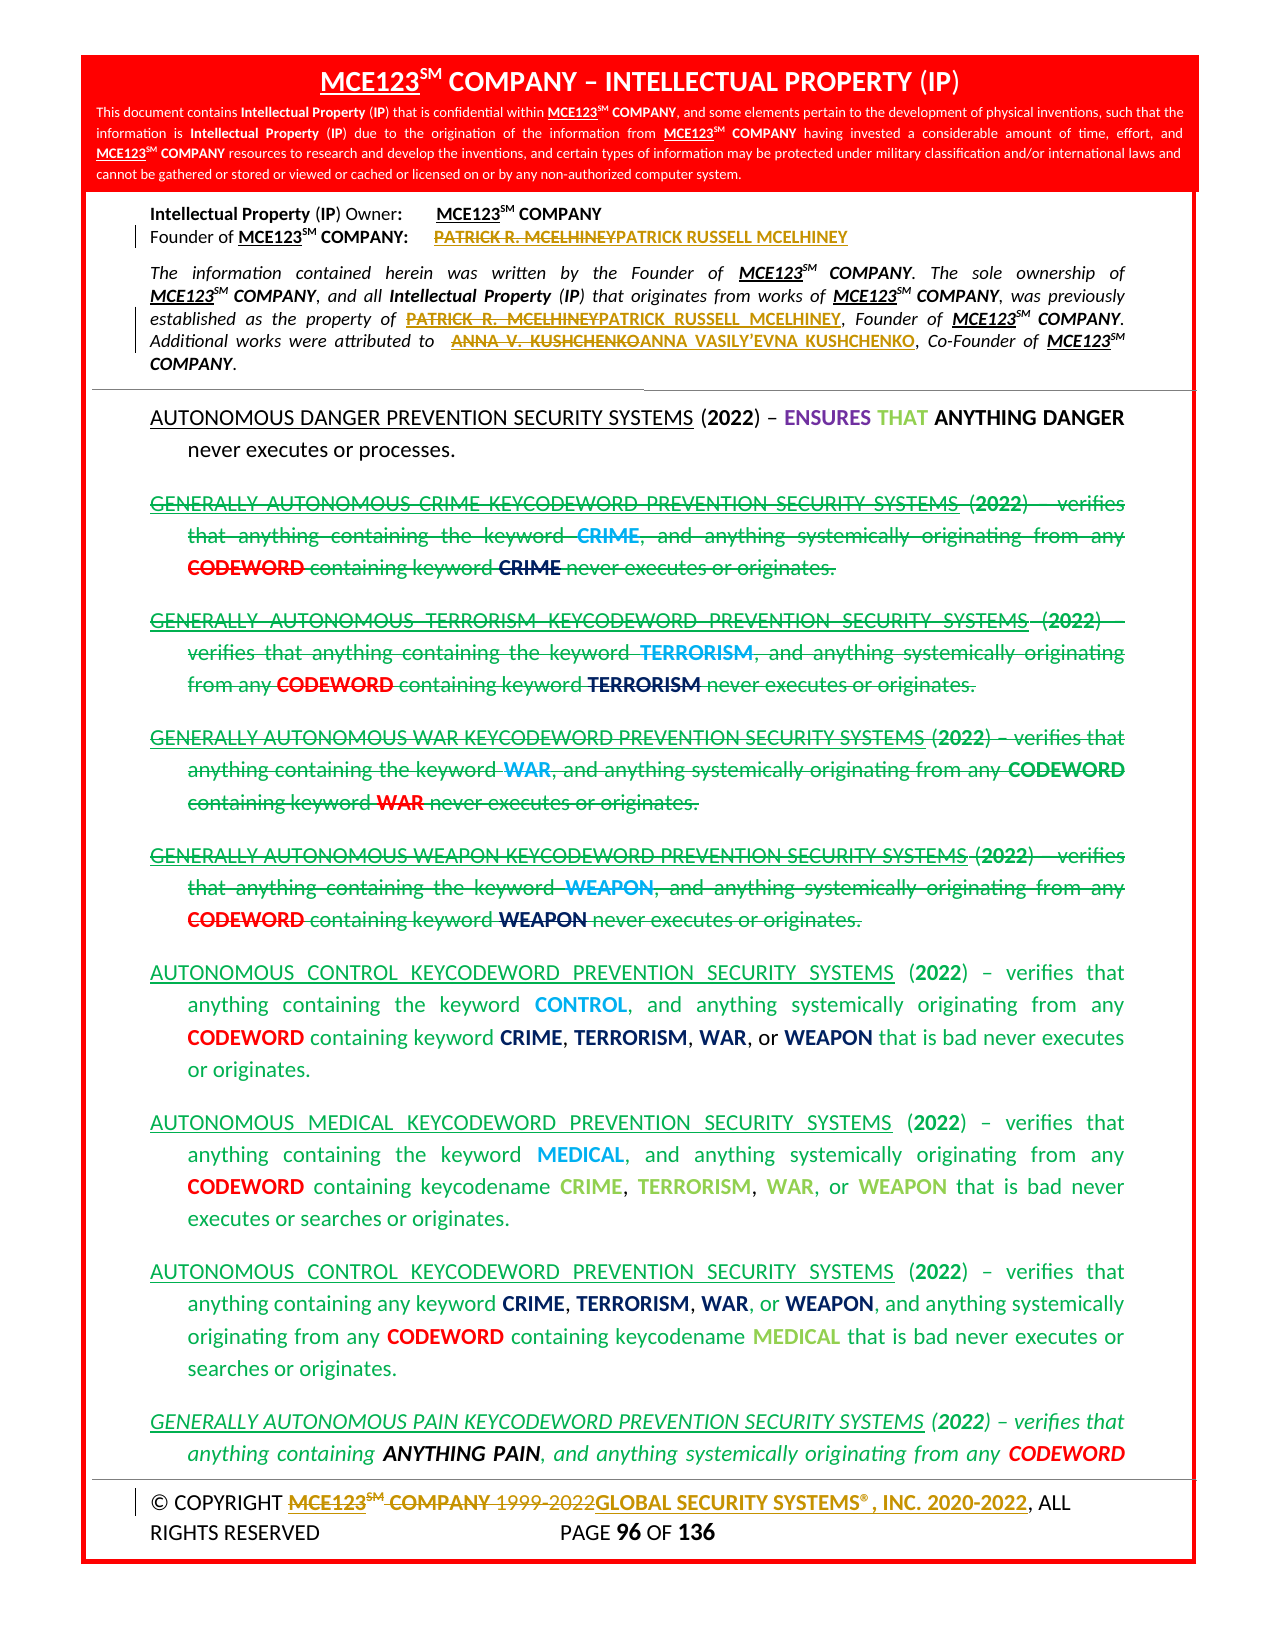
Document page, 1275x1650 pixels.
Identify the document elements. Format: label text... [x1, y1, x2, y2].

text GENERALLY AUTONOMOUS CRIME KEYCODEWORD PREVENTION SECURITY SYSTEMS (2022) – verifies that anything containing the keyword CRIME, and anything systemically originating from any CODEWORD containing keyword CRIME never executes or originates. [150, 506, 1125, 581]
text GENERALLY AUTONOMOUS TERRORISM KEYCODEWORD PREVENTION SECURITY SYSTEMS (2022) – verifies that anything containing the keyword TERRORISM, and anything systemically originating from any CODEWORD containing keyword TERRORISM never executes or originates. [150, 622, 1125, 698]
text GENERALLY AUTONOMOUS WAR KEYCODEWORD PREVENTION SECURITY SYSTEMS (2022) – verifies that anything containing the keyword WAR, and anything systemically originating from any CODEWORD containing keyword WAR never executes or originates. [150, 723, 1125, 739]
text AUTONOMOUS CONTROL KEYCODEWORD PREVENTION SECURITY SYSTEMS (2022) – verifies that anything containing any keyword CRIME, TERRORISM, WAR, or WEAPON, and anything systemically originating from any CODEWORD containing keycodename MEDICAL that is bad never executes or searches or originates. [150, 1257, 1125, 1382]
text AUTONOMOUS DANGER PREVENTION SECURITY SYSTEMS (2022) – ENSURES THAT ANYTHING DANGER never executes or processes. [150, 403, 1125, 464]
text GENERALLY AUTONOMOUS WEAPON KEYCODEWORD PREVENTION SECURITY SYSTEMS (2022) – verifies that anything containing the keyword WEAPON, and anything systemically originating from any CODEWORD containing keyword WEAPON never executes or originates. [150, 841, 1125, 856]
text GENERALLY AUTONOMOUS CRIME KEYCODEWORD PREVENTION SECURITY SYSTEMS (2022) – verifies that anything containing the keyword CRIME, and anything systemically originating from any CODEWORD containing keyword CRIME never executes or originates. [150, 489, 1125, 504]
text GENERALLY AUTONOMOUS WEAPON KEYCODEWORD PREVENTION SECURITY SYSTEMS (2022) – verifies that anything containing the keyword WEAPON, and anything systemically originating from any CODEWORD containing keyword WEAPON never executes or originates. [150, 857, 1125, 933]
text AUTONOMOUS CONTROL KEYCODEWORD PREVENTION SECURITY SYSTEMS (2022) – verifies that anything containing the keyword CONTROL, and anything systemically originating from any CODEWORD containing keyword CRIME, TERRORISM, WAR, or WEAPON that is bad never executes or originates. [150, 958, 1125, 1083]
text AUTONOMOUS MEDICAL KEYCODEWORD PREVENTION SECURITY SYSTEMS (2022) – verifies that anything containing the keyword MEDICAL, and anything systemically originating from any CODEWORD containing keycodename CRIME, TERRORISM, WAR, or WEAPON that is bad never executes or searches or originates. [150, 1108, 1125, 1232]
text GENERALLY AUTONOMOUS WAR KEYCODEWORD PREVENTION SECURITY SYSTEMS (2022) – verifies that anything containing the keyword WAR, and anything systemically originating from any CODEWORD containing keyword WAR never executes or originates. [150, 740, 1125, 816]
